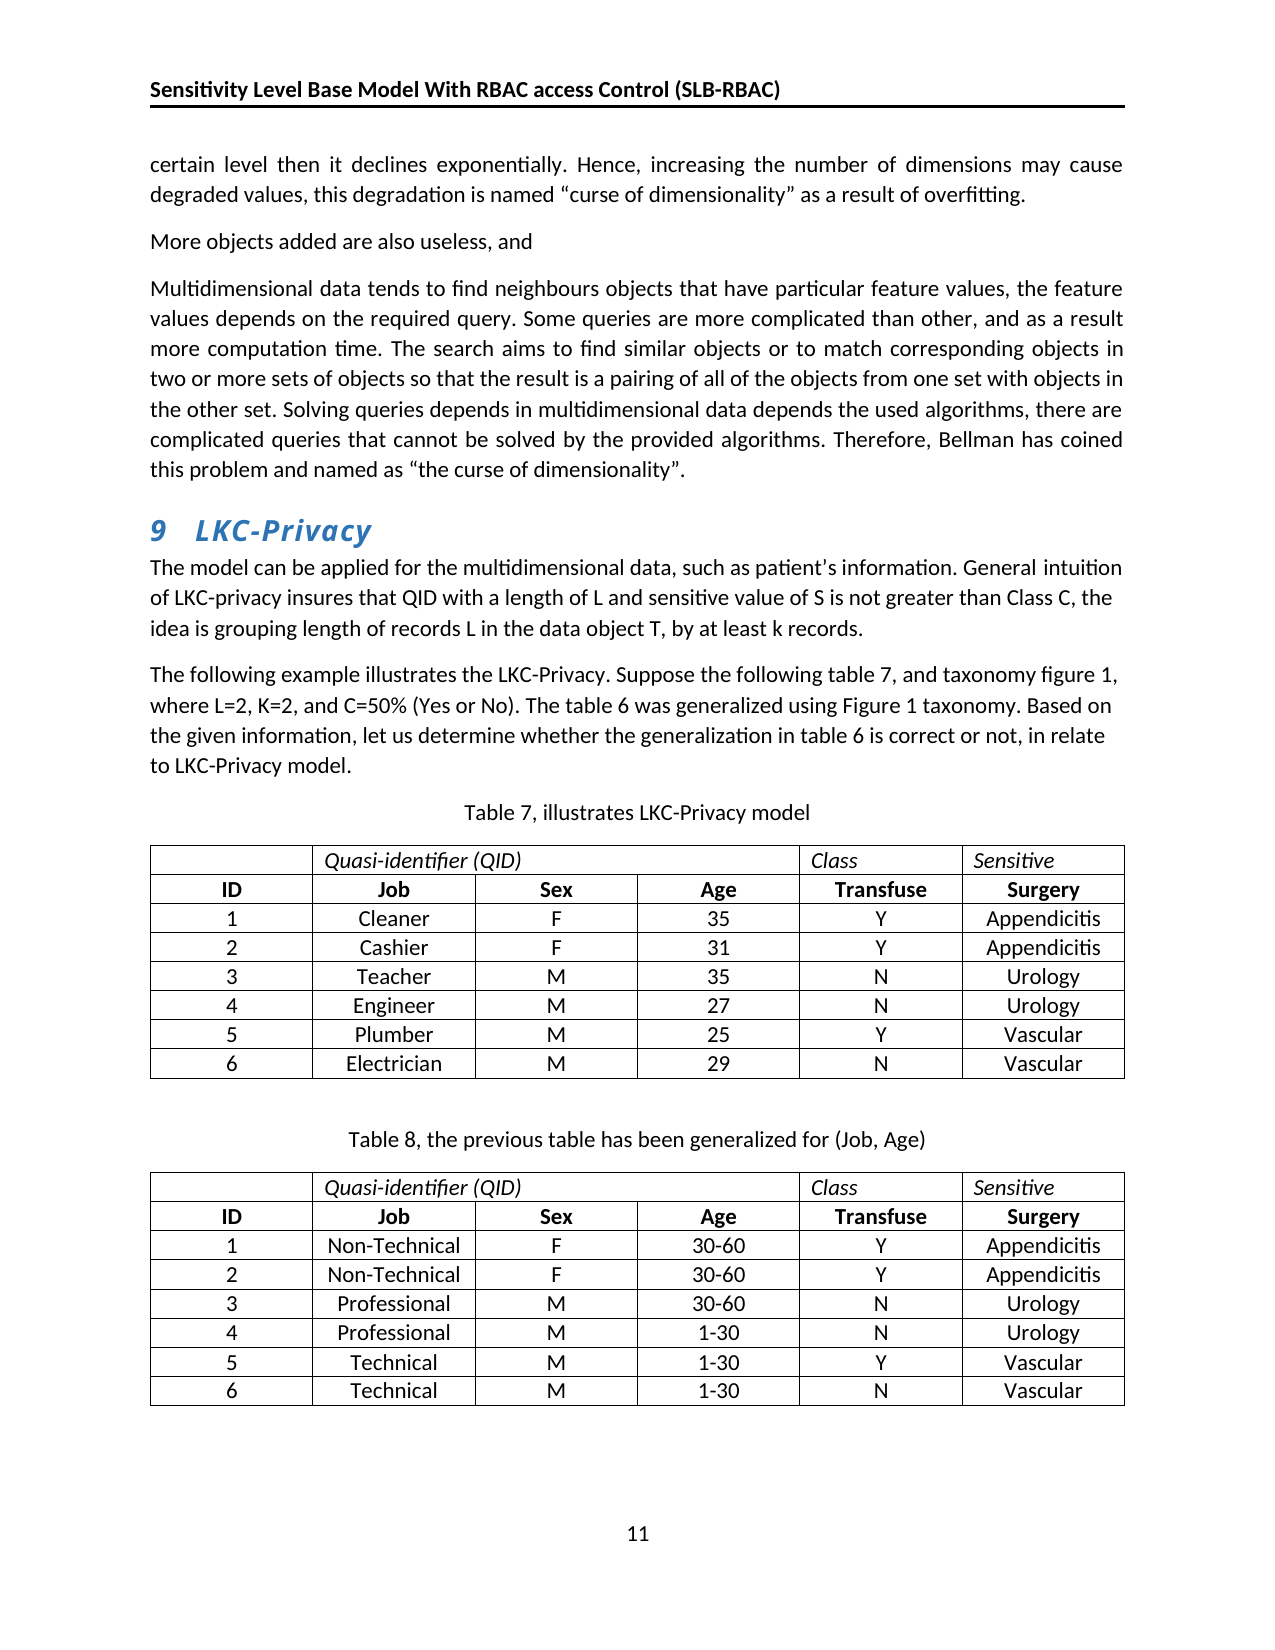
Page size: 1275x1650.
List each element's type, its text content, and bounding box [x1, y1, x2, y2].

table_cell Age [638, 875, 799, 903]
table_cell 31 [638, 933, 799, 961]
table_cell N [800, 991, 962, 1019]
table_cell Technical [313, 1348, 475, 1376]
table_cell Vascular [963, 1049, 1124, 1077]
table_cell Transfuse [800, 1202, 962, 1230]
table_cell 35 [638, 962, 799, 990]
subtitle LKC-Privacy [150, 510, 1125, 550]
table_cell F [476, 1260, 637, 1288]
table_header Sensitive [963, 1173, 1124, 1201]
table_cell Professional [313, 1290, 475, 1317]
text Table 7, illustrates LKC-Privacy model [150, 798, 1125, 826]
table_cell Cleaner [313, 904, 475, 932]
table_cell 6 [151, 1049, 312, 1077]
table_cell Job [313, 875, 475, 903]
table_cell Vascular [963, 1348, 1124, 1376]
table_cell N [800, 1049, 962, 1077]
table_cell Surgery [963, 1202, 1124, 1230]
table_header Quasi-identifier (QID) [313, 846, 799, 874]
table_cell M [476, 1319, 637, 1347]
table_cell N [800, 962, 962, 990]
table_cell F [476, 904, 637, 932]
table_cell 4 [151, 1319, 312, 1347]
table_cell 29 [638, 1049, 799, 1077]
table_cell Y [800, 933, 962, 961]
table_cell 5 [151, 1020, 312, 1048]
table_cell Teacher [313, 962, 475, 990]
table_cell Engineer [313, 991, 475, 1019]
table_cell 2 [151, 1260, 312, 1288]
table_cell Surgery [963, 875, 1124, 903]
table_cell Sex [476, 875, 637, 903]
table_cell 3 [151, 962, 312, 990]
table_cell Y [800, 904, 962, 932]
table_cell Appendicitis [963, 933, 1124, 961]
table_cell Non-Technical [313, 1260, 475, 1288]
table_cell 6 [151, 1377, 312, 1405]
table_header Sensitive [963, 846, 1124, 874]
table_cell 35 [638, 904, 799, 932]
table_cell Y [800, 1348, 962, 1376]
table_header [151, 846, 312, 874]
table_cell 30-60 [638, 1260, 799, 1288]
text The model can be applied for the multidimensional data, such as patient’s information. General intuition of LKC-privacy insures that QID with a length of L and sensitive value of S is not greater than Class C, the idea is grouping length of records L in the data object T, by at least k records. [150, 553, 1125, 642]
table_cell ID [151, 1202, 312, 1230]
table_cell Y [800, 1260, 962, 1288]
table_header Class [800, 1173, 962, 1201]
table_cell Non-Technical [313, 1231, 475, 1259]
table_cell Age [638, 1202, 799, 1230]
table_cell Urology [963, 1290, 1124, 1317]
table_cell 25 [638, 1020, 799, 1048]
table_header Quasi-identifier (QID) [313, 1173, 799, 1201]
table_cell 1-30 [638, 1377, 799, 1405]
table_cell Y [800, 1020, 962, 1048]
table_header [151, 1173, 312, 1201]
table_cell 1 [151, 904, 312, 932]
table_cell Urology [963, 991, 1124, 1019]
table_cell Y [800, 1231, 962, 1259]
table_cell 2 [151, 933, 312, 961]
table_cell 30-60 [638, 1290, 799, 1317]
table_cell Appendicitis [963, 1260, 1124, 1288]
table_cell Urology [963, 962, 1124, 990]
table_cell ID [151, 875, 312, 903]
table_cell Electrician [313, 1049, 475, 1077]
table_cell Plumber [313, 1020, 475, 1048]
table_cell M [476, 962, 637, 990]
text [150, 150, 1125, 208]
table_cell Appendicitis [963, 1231, 1124, 1259]
table_cell Transfuse [800, 875, 962, 903]
text The following example illustrates the LKC-Privacy. Suppose the following table 7, and taxonomy figure 1, where L=2, K=2, and C=50% (Yes or No). The table 6 was generalized using Figure 1 taxonomy. Based on the given information, let us determine whether the generalization in table 6 is correct or not, in relate to LKC-Privacy model. [150, 661, 1125, 779]
table_cell N [800, 1319, 962, 1347]
table_cell Vascular [963, 1020, 1124, 1048]
table_header Class [800, 846, 962, 874]
table_cell Cashier [313, 933, 475, 961]
table_cell M [476, 1290, 637, 1317]
table_cell N [800, 1377, 962, 1405]
table_cell Vascular [963, 1377, 1124, 1405]
table_cell F [476, 933, 637, 961]
table_cell M [476, 1377, 637, 1405]
table_cell M [476, 1348, 637, 1376]
table_cell Urology [963, 1319, 1124, 1347]
table_cell 5 [151, 1348, 312, 1376]
table_cell 1-30 [638, 1319, 799, 1347]
text Multidimensional data tends to find neighbours objects that have particular feature values, the feature values depends on the required query. Some queries are more complicated than other, and as a result more computation time. The search aims to find similar objects or to match corresponding objects in two or more sets of objects so that the result is a pairing of all of the objects from one set with objects in the other set. Solving queries depends in multidimensional data depends the used algorithms, there are complicated queries that cannot be solved by the provided algorithms. Therefore, Bellman has coined this problem and named as “the curse of dimensionality”. [150, 274, 1125, 483]
table_cell M [476, 1020, 637, 1048]
table_cell 4 [151, 991, 312, 1019]
table_cell N [800, 1290, 962, 1317]
table_cell F [476, 1231, 637, 1259]
table_cell 3 [151, 1290, 312, 1317]
table_cell Appendicitis [963, 904, 1124, 932]
text More objects added are also useless, and [150, 227, 1125, 255]
table_cell Sex [476, 1202, 637, 1230]
table_cell M [476, 1049, 637, 1077]
table_cell 1 [151, 1231, 312, 1259]
table_cell Professional [313, 1319, 475, 1347]
table_cell Technical [313, 1377, 475, 1405]
table_cell M [476, 991, 637, 1019]
table_cell 1-30 [638, 1348, 799, 1376]
table_cell Job [313, 1202, 475, 1230]
table_cell 27 [638, 991, 799, 1019]
table_cell 30-60 [638, 1231, 799, 1259]
text Table 8, the previous table has been generalized for (Job, Age) [150, 1125, 1125, 1153]
